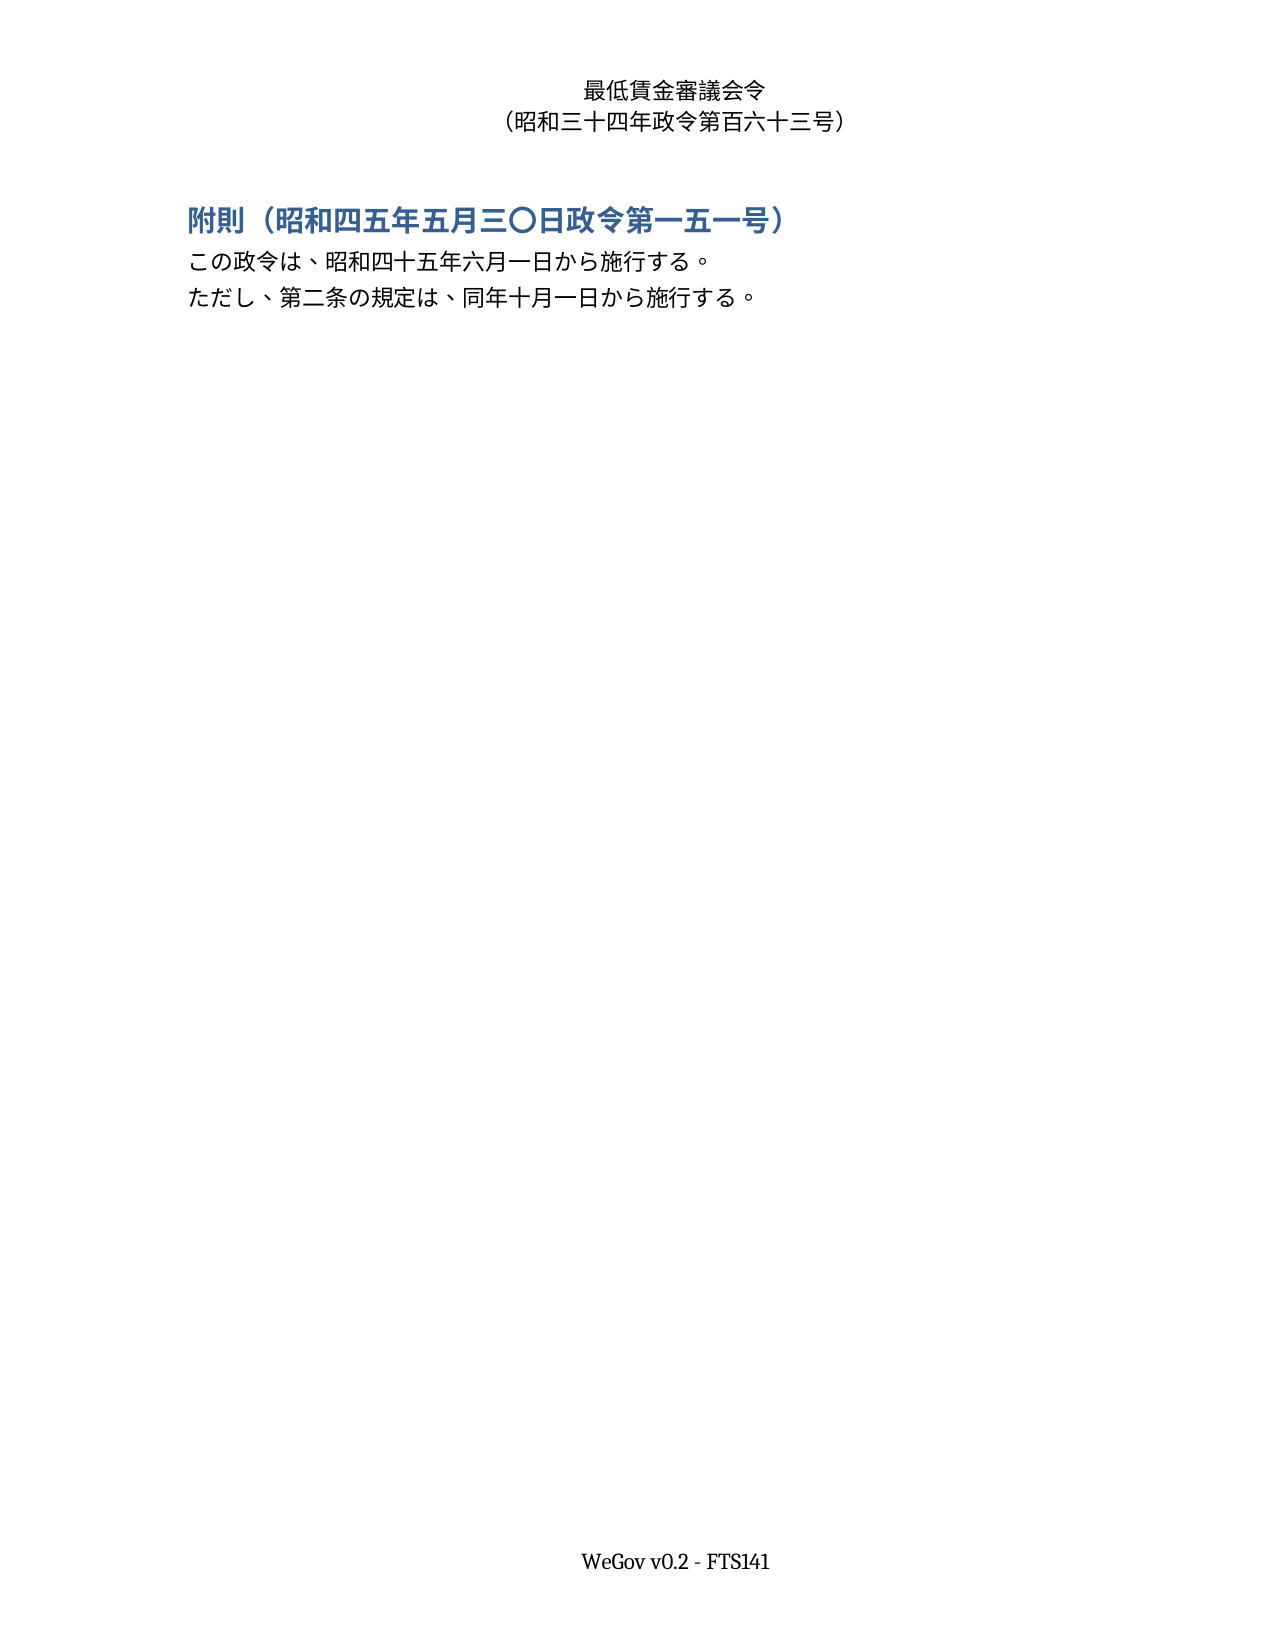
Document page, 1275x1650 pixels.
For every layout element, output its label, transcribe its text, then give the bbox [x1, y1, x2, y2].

subtitle 附則（昭和四五年五月三〇日政令第一五一号） [187, 200, 1087, 240]
text この政令は、昭和四十五年六月一日から施行する。 ただし、第二条の規定は、同年十月一日から施行する。 [187, 246, 1087, 313]
